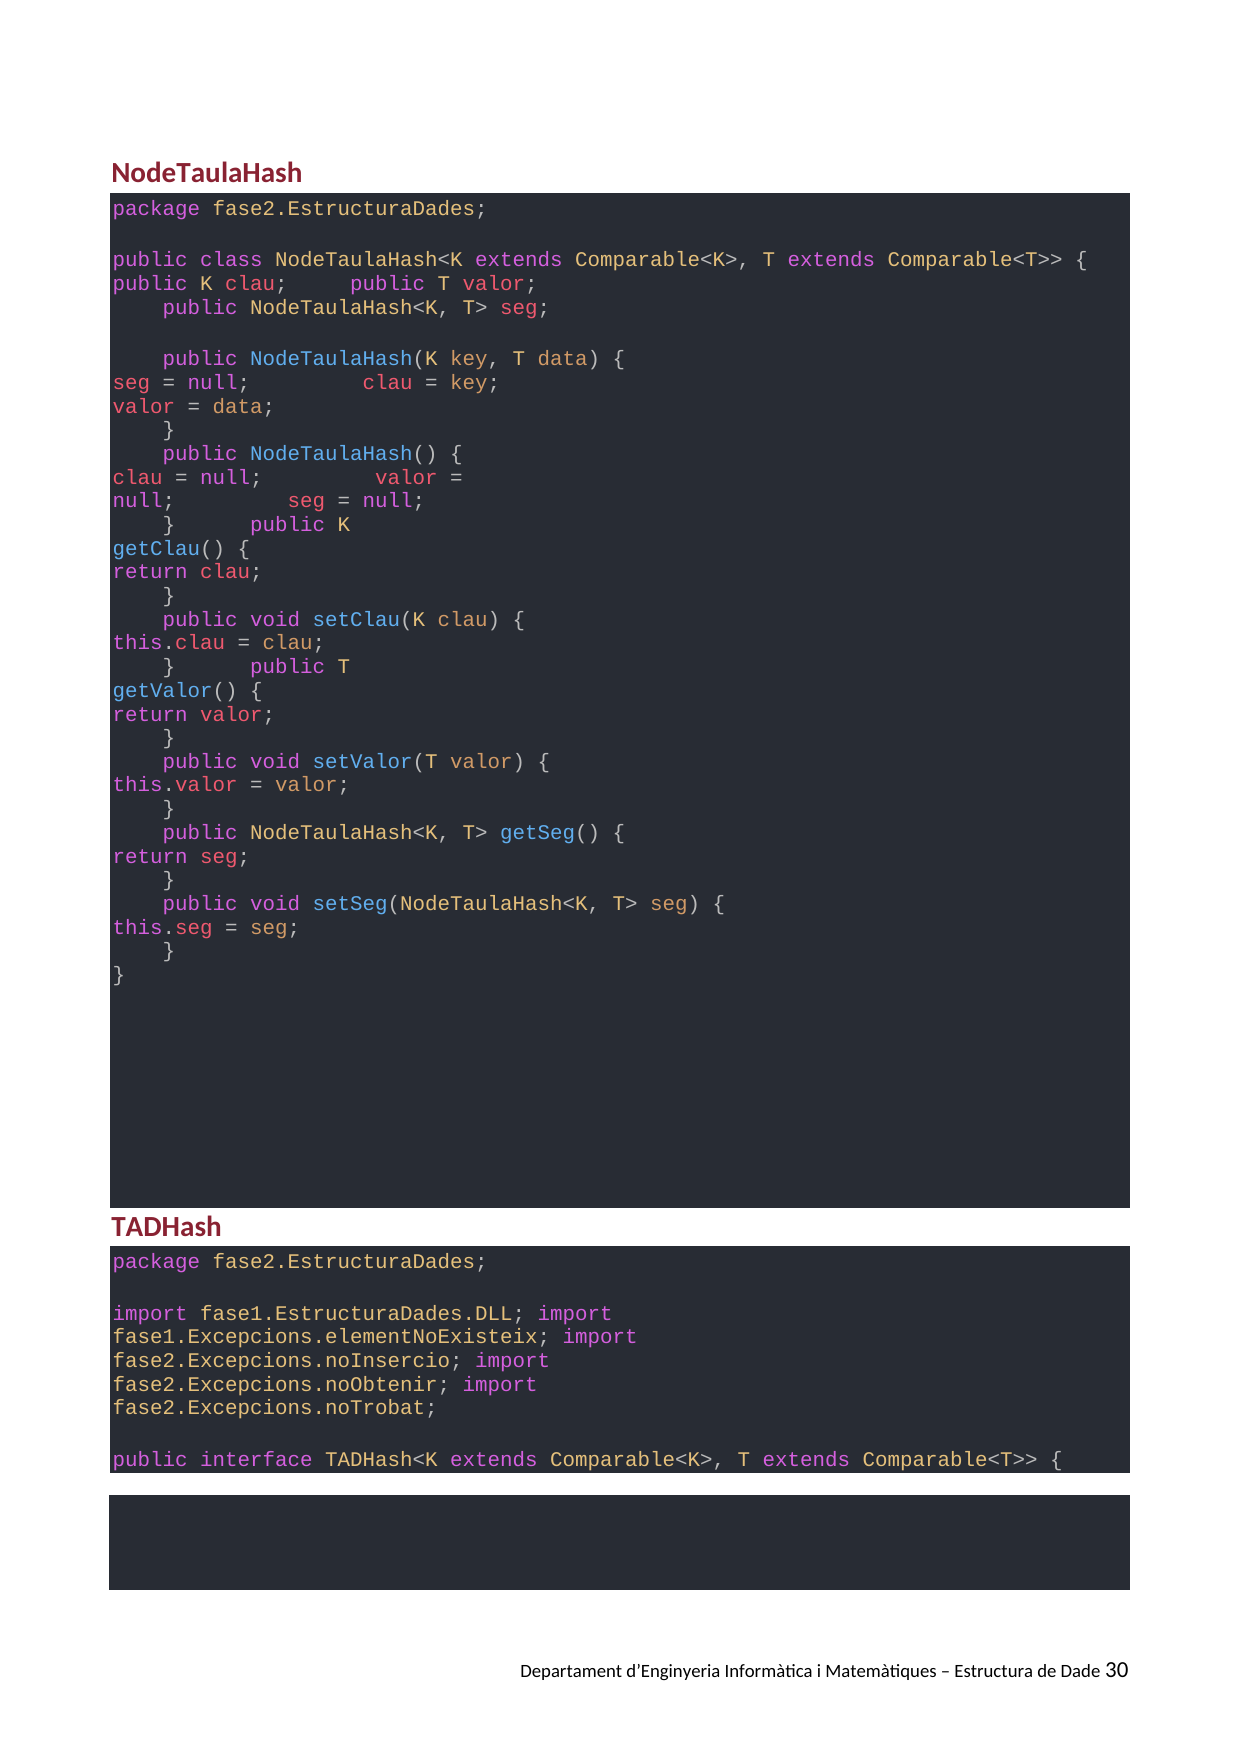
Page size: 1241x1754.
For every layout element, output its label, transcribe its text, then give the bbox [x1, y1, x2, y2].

table_header package fase2.EstructuraDades; public class NodeTaulaHash<K extends Comparable<K>, T extends Comparable<T>> { public K clau; public T valor; public NodeTaulaHash<K, T> seg; public NodeTaulaHash(K key, T data) { seg = null; clau = key; valor = data; } public NodeTaulaHash() { clau = null; valor = null; seg = null; } public K getClau() { return clau; } public void setClau(K clau) { this.clau = clau; } public T getValor() { return valor; } public void setValor(T valor) { this.valor = valor; } public NodeTaulaHash<K, T> getSeg() { return seg; } public void setSeg(NodeTaulaHash<K, T> seg) { this.seg = seg; } } [110, 193, 1130, 1208]
subtitle TADHash [111, 1208, 888, 1243]
table_header package fase2.EstructuraDades; import fase1.EstructuraDades.DLL; import fase1.Excepcions.elementNoExisteix; import fase2.Excepcions.noInsercio; import fase2.Excepcions.noObtenir; import fase2.Excepcions.noTrobat; public interface TADHash<K extends Comparable<K>, T extends Comparable<T>> { [110, 1246, 1130, 1473]
subtitle NodeTaulaHash [111, 154, 888, 190]
